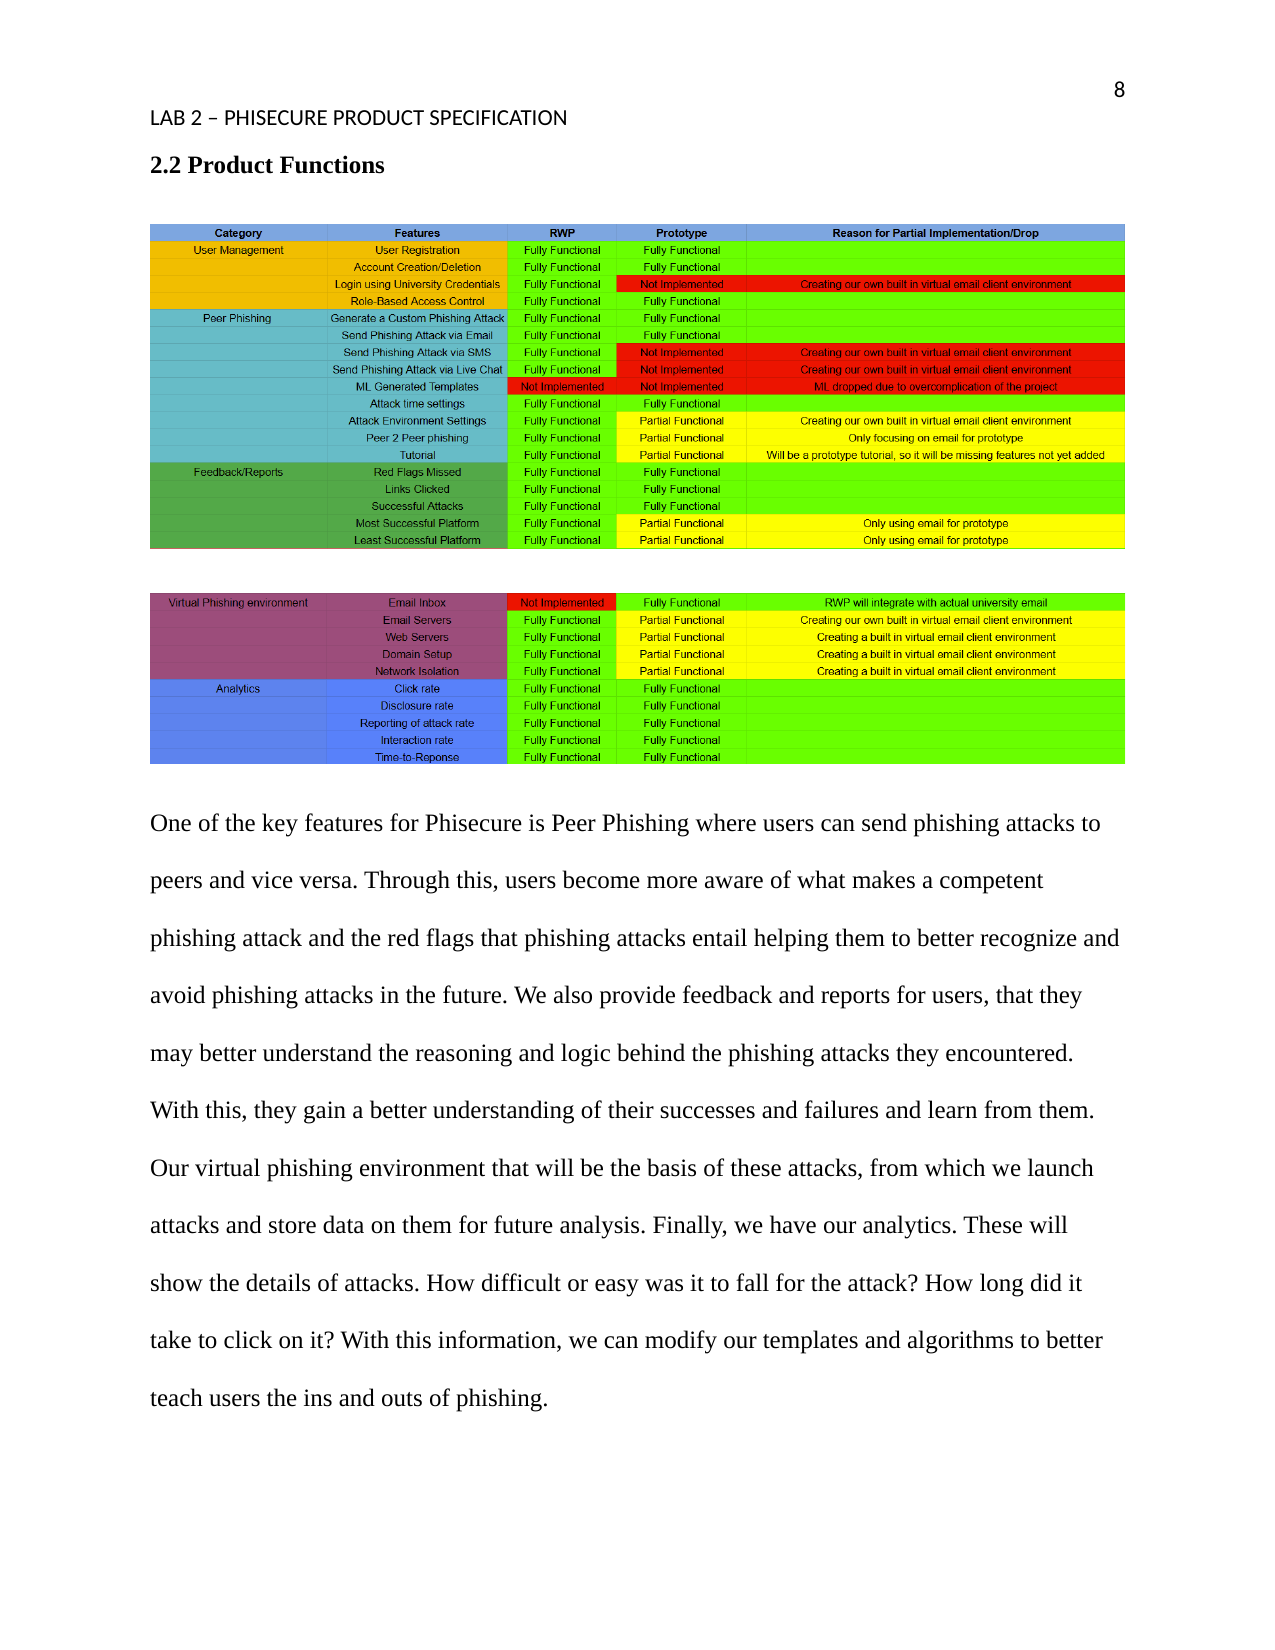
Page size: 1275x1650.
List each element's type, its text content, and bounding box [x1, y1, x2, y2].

text 2.2 Product Functions [150, 150, 1125, 179]
picture [150, 593, 1125, 764]
picture [150, 224, 1125, 549]
text One of the key features for Phisecure is Peer Phishing where users can send phishing attacks to peers and vice versa. Through this, users become more aware of what makes a competent phishing attack and the red flags that phishing attacks entail helping them to better recognize and avoid phishing attacks in the future. We also provide feedback and reports for users, that they may better understand the reasoning and logic behind the phishing attacks they encountered. With this, they gain a better understanding of their successes and failures and learn from them. Our virtual phishing environment that will be the basis of these attacks, from which we launch attacks and store data on them for future analysis. Finally, we have our analytics. These will show the details of attacks. How difficult or easy was it to fall for the attack? How long did it take to click on it? With this information, we can modify our templates and algorithms to better teach users the ins and outs of phishing. [150, 808, 1125, 1412]
